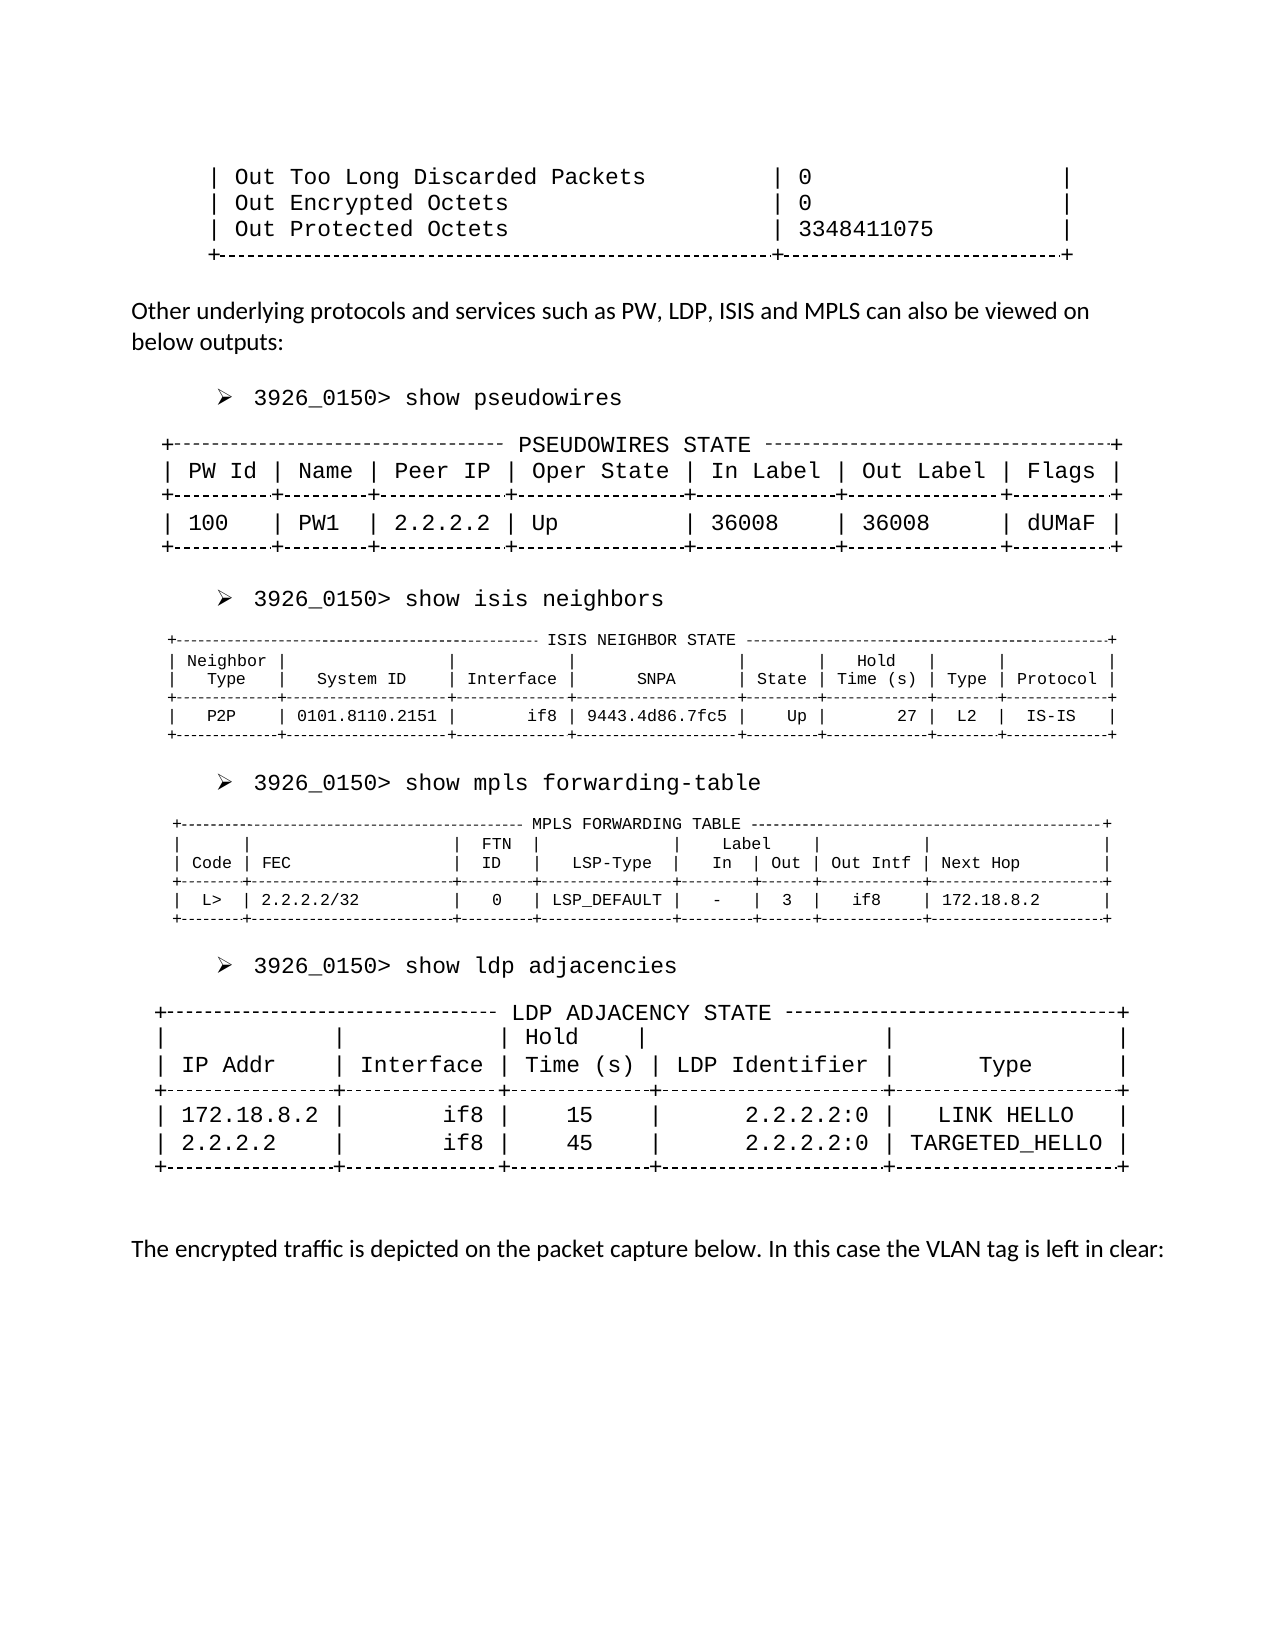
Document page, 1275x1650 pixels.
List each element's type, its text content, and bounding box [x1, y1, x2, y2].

text Other underlying protocols and services such as PW, LDP, ISIS and MPLS can also be viewed on below outputs: [131, 295, 1154, 356]
text + MPLS FORWARDING TABLE + [10, 816, 1275, 835]
list 3926_0150> show pseudowires [216, 387, 1275, 413]
table_header | [998, 165, 1079, 191]
table_cell | Out Encrypted Octets [202, 191, 709, 217]
text | 172.18.8.2 | if8 | 15 | 2.2.2.2:0 | LINK HELLO | [9, 1103, 1275, 1129]
text | L> | 2.2.2.2/32 | 0 | LSP_DEFAULT | - | 3 | if8 | 172.18.8.2 | [10, 891, 1275, 910]
text | PW Id | Name | Peer IP | Oper State | In Label | Out Label | Flags | [9, 457, 1275, 483]
text + + + + + + + + [10, 483, 1275, 509]
text | 100 | PW1 | 2.2.2.2 | Up | 36008 | 36008 | dUMaF | [9, 509, 1275, 535]
text | P2P | 0101.8110.2151 | if8 | 9443.4d86.7fc5 | Up | 27 | L2 | IS-IS | [10, 707, 1275, 726]
list 3926_0150> show ldp adjacencies [216, 955, 1275, 981]
table_cell | [998, 191, 1079, 217]
table_header | Out Too Long Discarded Packets [202, 165, 709, 191]
table_cell | [998, 217, 1079, 243]
text + + + + + + [9, 1078, 1275, 1103]
table_cell | 3348411075 [709, 217, 997, 243]
text + + + + + + + + + [10, 726, 1275, 745]
table_cell | 0 [709, 191, 997, 217]
text + PSEUDOWIRES STATE + [10, 431, 1275, 457]
table_cell + [202, 243, 709, 269]
text | Code | FEC | ID | LSP-Type | In | Out | Out Intf | Next Hop | [9, 854, 1275, 872]
text | | | Hold | | | [9, 1026, 1275, 1052]
text + ISIS NEIGHBOR STATE + [10, 632, 1275, 651]
text + + + + + + + + + [10, 873, 1275, 891]
text | Neighbor | | | | | Hold | | | [9, 651, 1275, 670]
text | Type | System ID | Interface | SNPA | State | Time (s) | Type | Protocol | [9, 670, 1275, 689]
table_cell + [998, 243, 1079, 269]
table_cell + [709, 243, 997, 269]
text + + + + + + + + + [10, 689, 1275, 707]
list 3926_0150> show mpls forwarding-table [216, 771, 1275, 797]
text The encrypted traffic is depicted on the packet capture below. In this case the VLAN tag is left in clear: [131, 1233, 1275, 1264]
text + + + + + + + + [10, 535, 1275, 561]
text | IP Addr | Interface | Time (s) | LDP Identifier | Type | [9, 1052, 1275, 1077]
text | 2.2.2.2 | if8 | 45 | 2.2.2.2:0 | TARGETED_HELLO | [9, 1129, 1275, 1155]
text + + + + + + [9, 1155, 1275, 1181]
table_cell | Out Protected Octets [202, 217, 709, 243]
table_header | 0 [709, 165, 997, 191]
text | | | FTN | | Label | | | [9, 835, 1275, 854]
list 3926_0150> show isis neighbors [216, 587, 1275, 613]
text + LDP ADJACENCY STATE + [9, 999, 1275, 1026]
text + + + + + + + + + [10, 910, 1275, 929]
